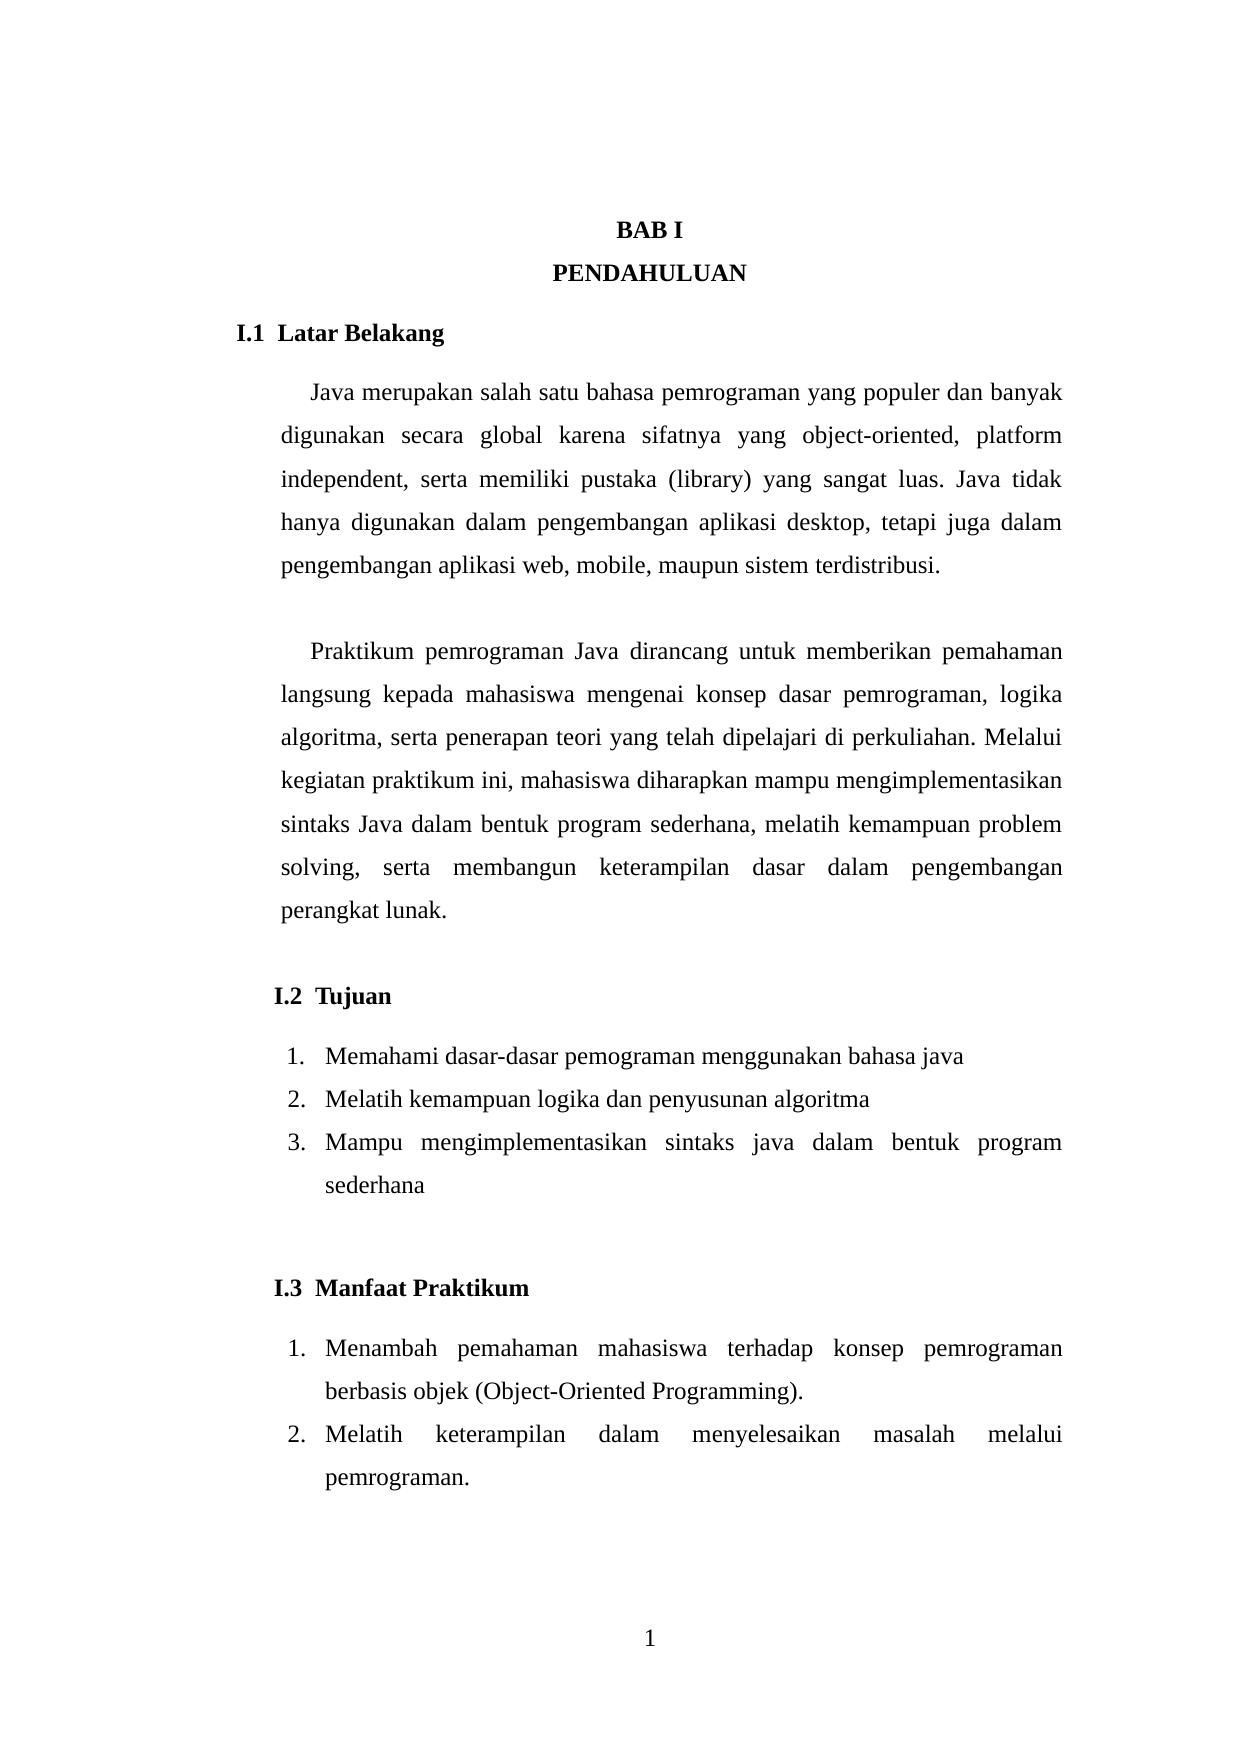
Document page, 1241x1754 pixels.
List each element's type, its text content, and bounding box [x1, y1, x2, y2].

list Memahami dasar-dasar pemograman menggunakan bahasa java [286, 1041, 1063, 1070]
subtitle Manfaat Praktikum [274, 1273, 1063, 1302]
list Menambah pemahaman mahasiswa terhadap konsep pemrograman berbasis objek (Object-Oriented Programming). [287, 1333, 1063, 1405]
list Mampu mengimplementasikan sintaks java dalam bentuk program sederhana [287, 1127, 1063, 1199]
subtitle BAB I PENDAHULUAN [236, 215, 1063, 287]
list Praktikum pemrograman Java dirancang untuk memberikan pemahaman langsung kepada mahasiswa mengenai konsep dasar pemrograman, logika algoritma, serta penerapan teori yang telah dipelajari di perkuliahan. Melalui kegiatan praktikum ini, mahasiswa diharapkan mampu mengimplementasikan sintaks Java dalam bentuk program sederhana, melatih kemampuan problem solving, serta membangun keterampilan dasar dalam pengembangan perangkat lunak. [281, 636, 1063, 924]
subtitle Tujuan [274, 981, 1063, 1010]
subtitle Latar Belakang [236, 318, 1063, 346]
list Melatih keterampilan dalam menyelesaikan masalah melalui pemrograman. [287, 1419, 1063, 1491]
list Melatih kemampuan logika dan penyusunan algoritma [287, 1084, 1063, 1113]
list Java merupakan salah satu bahasa pemrograman yang populer dan banyak digunakan secara global karena sifatnya yang object-oriented, platform independent, serta memiliki pustaka (library) yang sangat luas. Java tidak hanya digunakan dalam pengembangan aplikasi desktop, tetapi juga dalam pengembangan aplikasi web, mobile, maupun sistem terdistribusi. [281, 377, 1063, 579]
